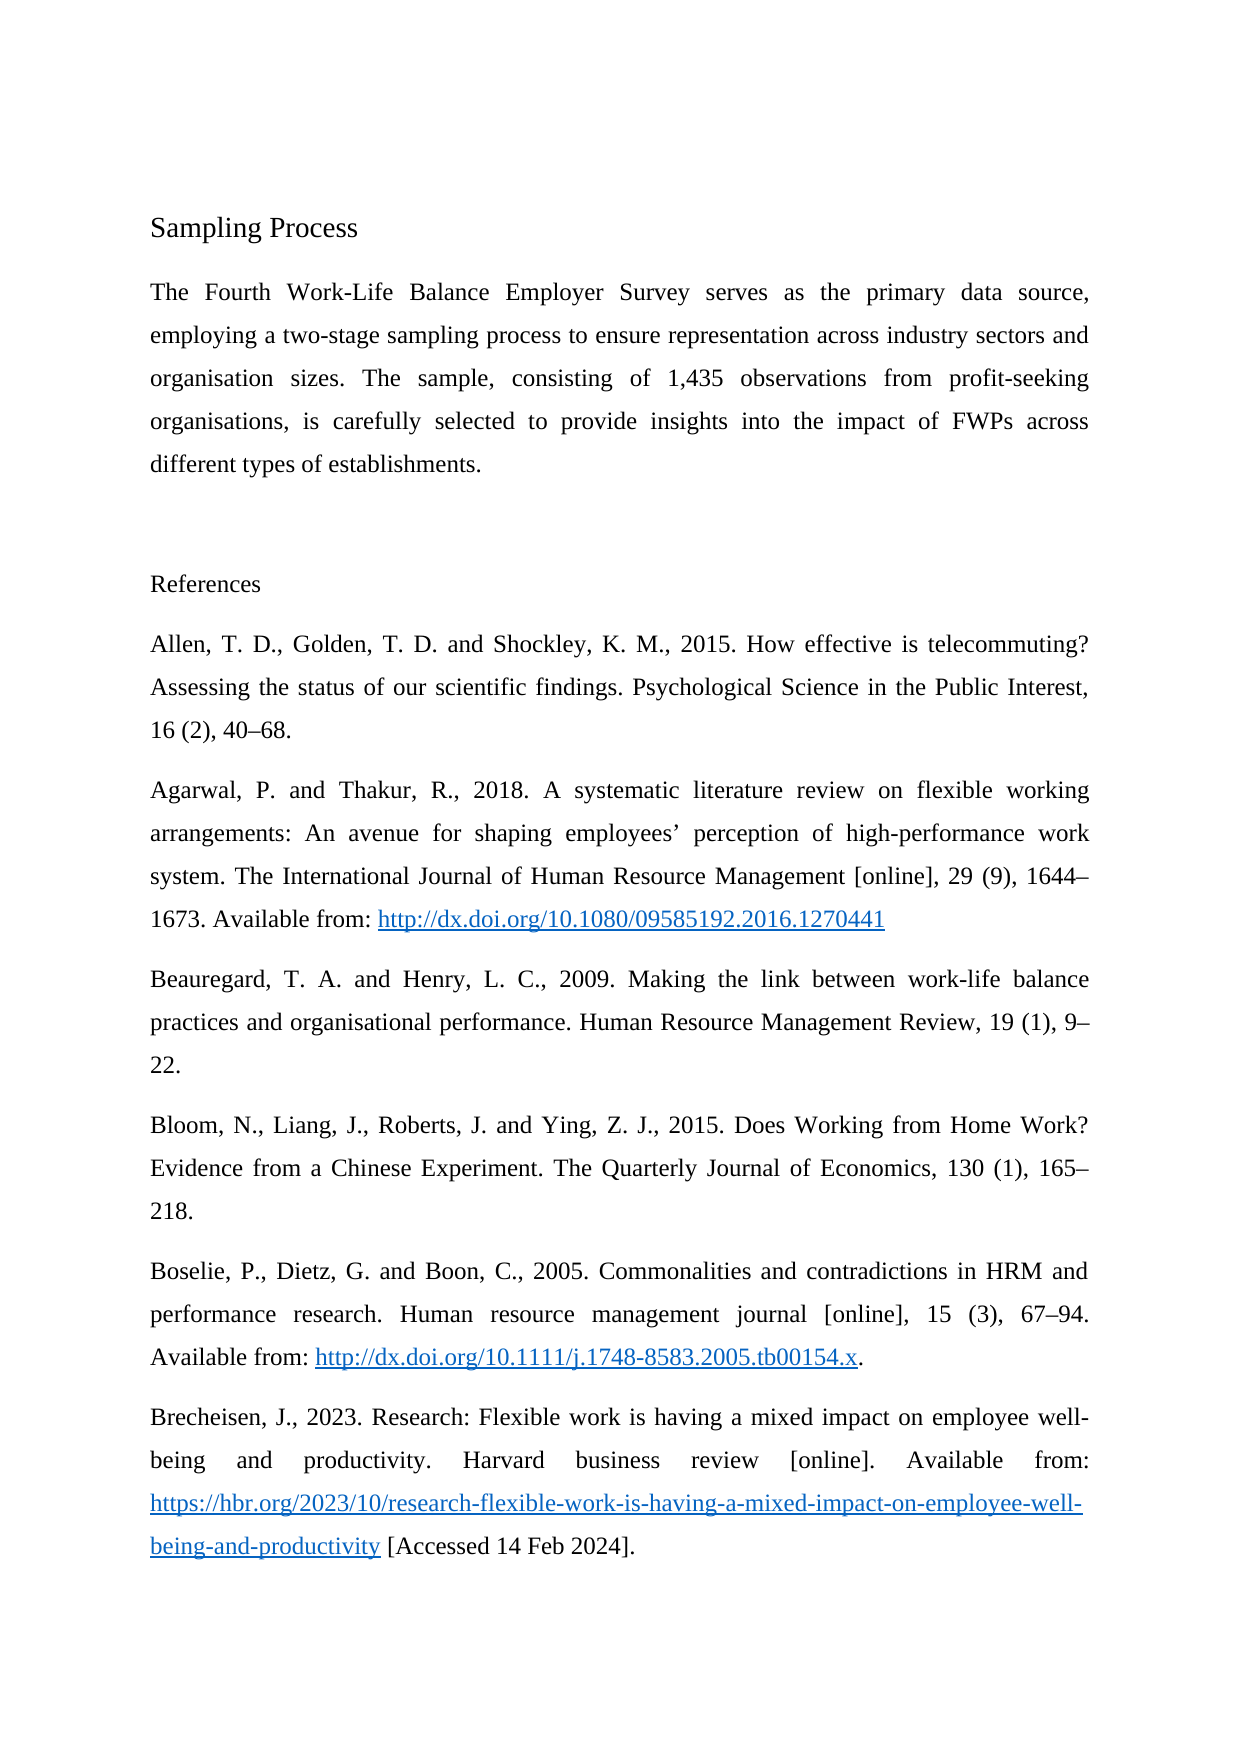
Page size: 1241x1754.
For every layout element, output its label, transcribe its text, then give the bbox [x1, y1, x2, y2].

text Boselie, P., Dietz, G. and Boon, C., 2005. Commonalities and contradictions in HRM and performance research. Human resource management journal [online], 15 (3), 67–94. Available from: http://dx.doi.org/10.1111/j.1748-8583.2005.tb00154.x. [150, 1256, 1090, 1371]
text Sampling Process [150, 210, 1090, 243]
text Allen, T. D., Golden, T. D. and Shockley, K. M., 2015. How effective is telecommuting? Assessing the status of our scientific findings. Psychological Science in the Public Interest, 16 (2), 40–68. [150, 629, 1090, 744]
text Agarwal, P. and Thakur, R., 2018. A systematic literature review on flexible working arrangements: An avenue for shaping employees’ perception of high-performance work system. The International Journal of Human Resource Management [online], 29 (9), 1644–1673. Available from: http://dx.doi.org/10.1080/09585192.2016.1270441 [150, 775, 1090, 933]
text The Fourth Work-Life Balance Employer Survey serves as the primary data source, employing a two-stage sampling process to ensure representation across industry sectors and organisation sizes. The sample, consisting of 1,435 observations from profit-seeking organisations, is carefully selected to provide insights into the impact of FWPs across different types of establishments. [150, 277, 1090, 478]
text References [150, 569, 1090, 598]
text Brecheisen, J., 2023. Research: Flexible work is having a mixed impact on employee well-being and productivity. Harvard business review [online]. Available from: https://hbr.org/2023/10/research-flexible-work-is-having-a-mixed-impact-on-employee-well-being-and-productivity [Accessed 14 Feb 2024]. [150, 1402, 1090, 1560]
text Beauregard, T. A. and Henry, L. C., 2009. Making the link between work-life balance practices and organisational performance. Human Resource Management Review, 19 (1), 9–22. [150, 964, 1090, 1079]
text Bloom, N., Liang, J., Roberts, J. and Ying, Z. J., 2015. Does Working from Home Work? Evidence from a Chinese Experiment. The Quarterly Journal of Economics, 130 (1), 165–218. [150, 1110, 1090, 1225]
